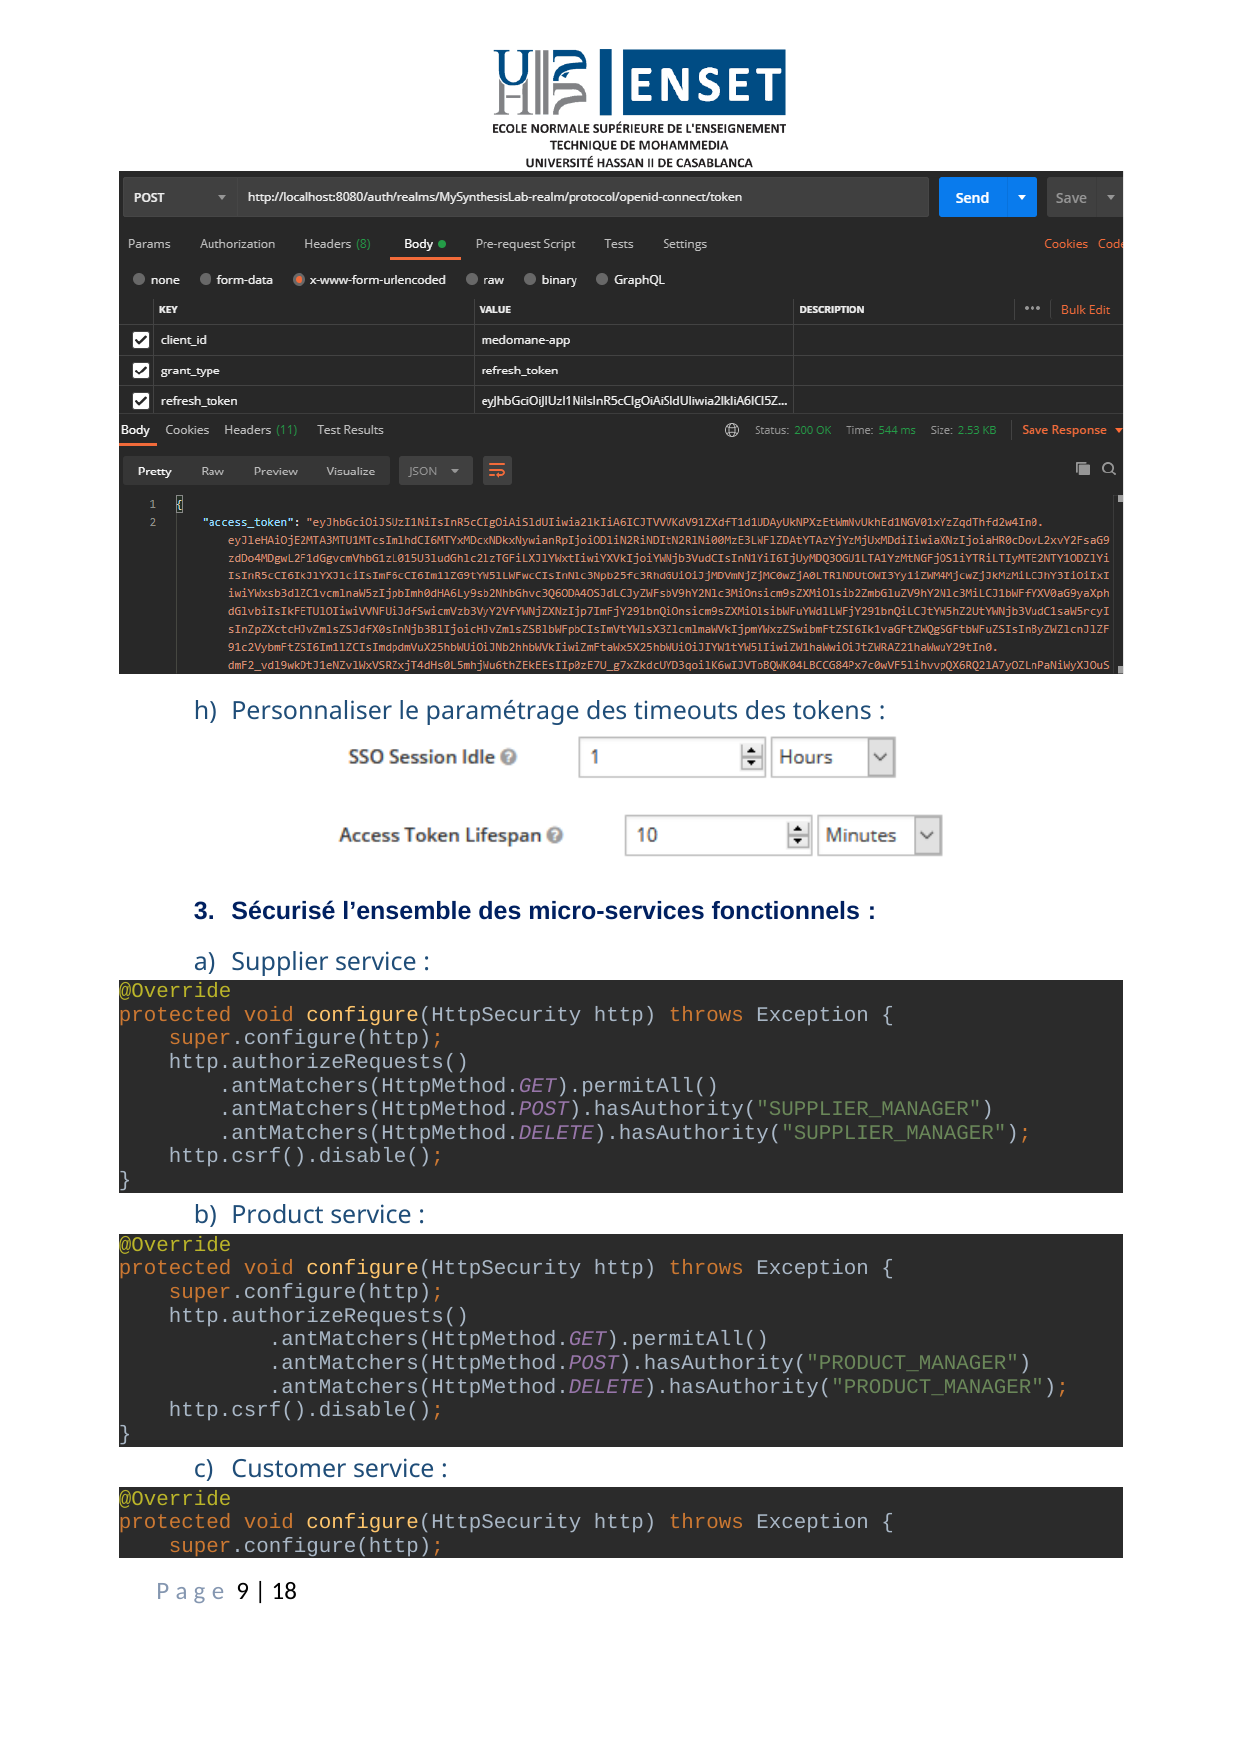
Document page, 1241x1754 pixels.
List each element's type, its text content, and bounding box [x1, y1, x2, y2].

subtitle Personnaliser le paramétrage des timeouts des tokens : [194, 692, 1123, 726]
subtitle Product service : [194, 1197, 1123, 1231]
text @Override protected void configure(HttpSecurity http) throws Exception { super.configure(http); http.authorizeRequests() .antMatchers(HttpMethod.GET).permitAll() .antMatchers(HttpMethod.POST).hasAuthority("PRODUCT_MANAGER") .antMatchers(HttpMethod.DELETE).hasAuthority("PRODUCT_MANAGER"); http.csrf().disable(); } [119, 1234, 1123, 1447]
text @Override protected void configure(HttpSecurity http) throws Exception { super.configure(http); http.authorizeRequests() .antMatchers(HttpMethod.GET).permitAll() .antMatchers(HttpMethod.POST).hasAuthority("SUPPLIER_MANAGER") .antMatchers(HttpMethod.DELETE).hasAuthority("SUPPLIER_MANAGER"); http.csrf().disable(); } [119, 980, 1123, 1193]
subtitle Customer service : [194, 1451, 1123, 1485]
picture [338, 729, 904, 786]
subtitle Sécurisé l’ensemble des micro-services fonctionnels : [194, 896, 1123, 925]
picture [331, 804, 949, 869]
subtitle Supplier service : [194, 943, 1123, 977]
picture [119, 45, 1124, 674]
